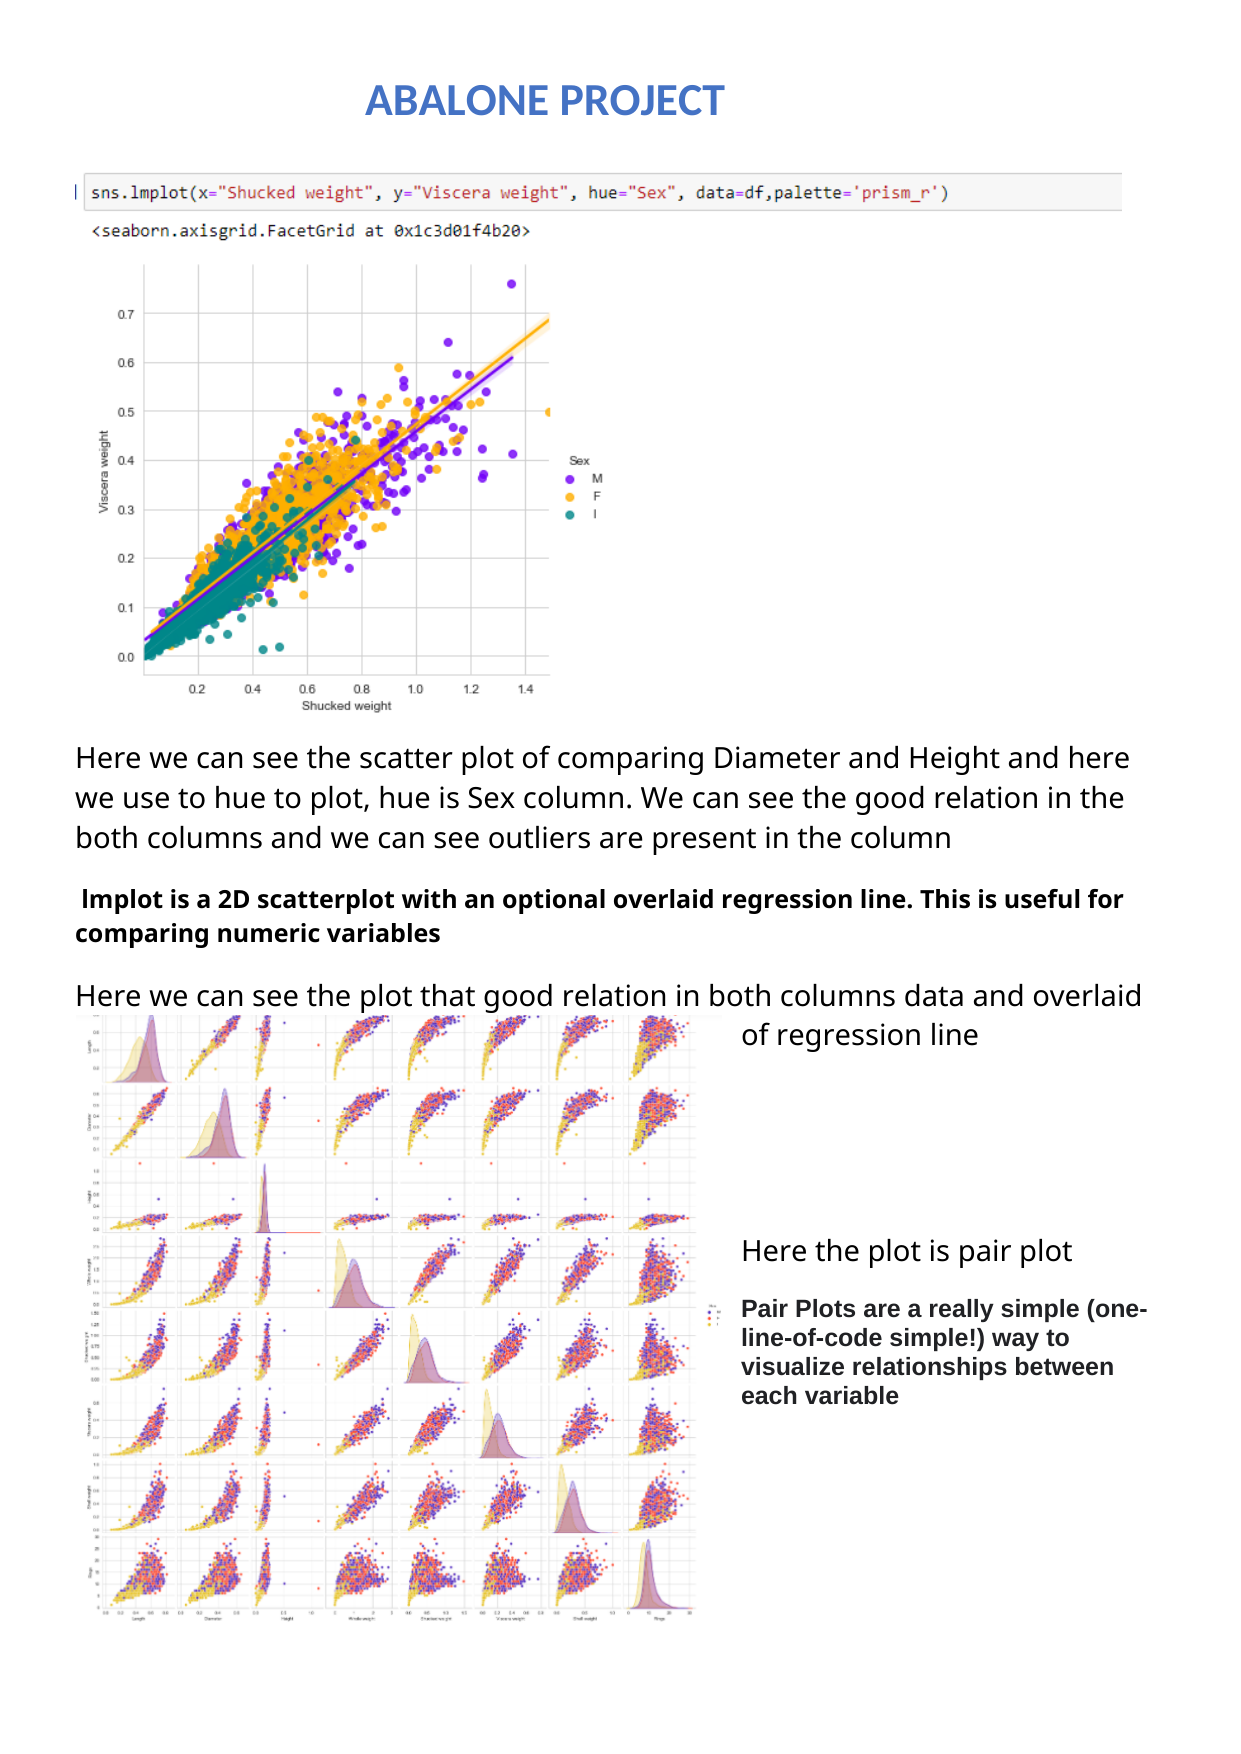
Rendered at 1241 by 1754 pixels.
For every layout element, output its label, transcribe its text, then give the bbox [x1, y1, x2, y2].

picture [75, 154, 1122, 738]
picture [75, 1015, 722, 1628]
text Pair Plots are a really simple (one-line-of-code simple!) way to visualize relationships between each variable [722, 1294, 1165, 1409]
text Here we can see the plot that good relation in both columns data and overlaid of regression line [75, 975, 1165, 1054]
text Here the plot is pair plot [722, 1230, 1165, 1269]
text lmplot is a 2D scatterplot with an optional overlaid regression line. This is useful for comparing numeric variables [75, 882, 1165, 950]
